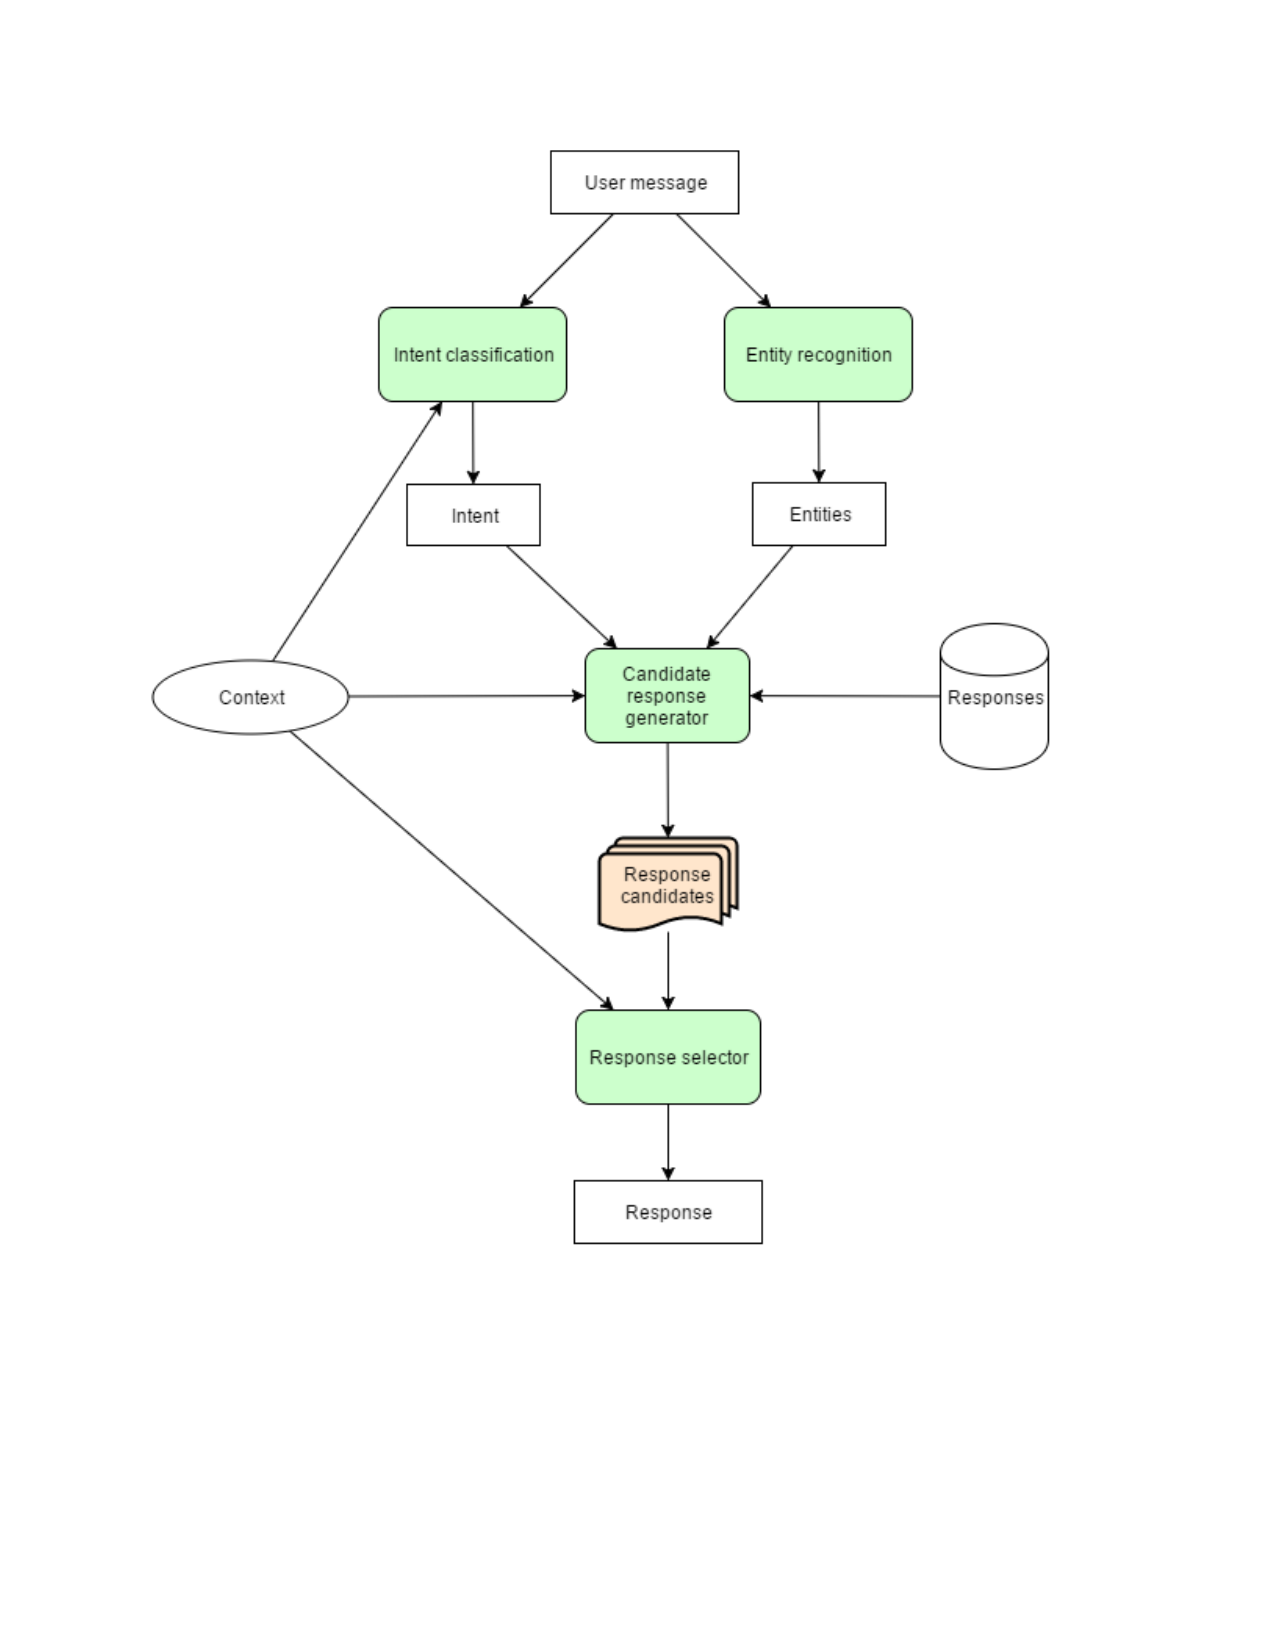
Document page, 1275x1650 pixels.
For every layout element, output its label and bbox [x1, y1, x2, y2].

picture [150, 150, 1050, 1246]
